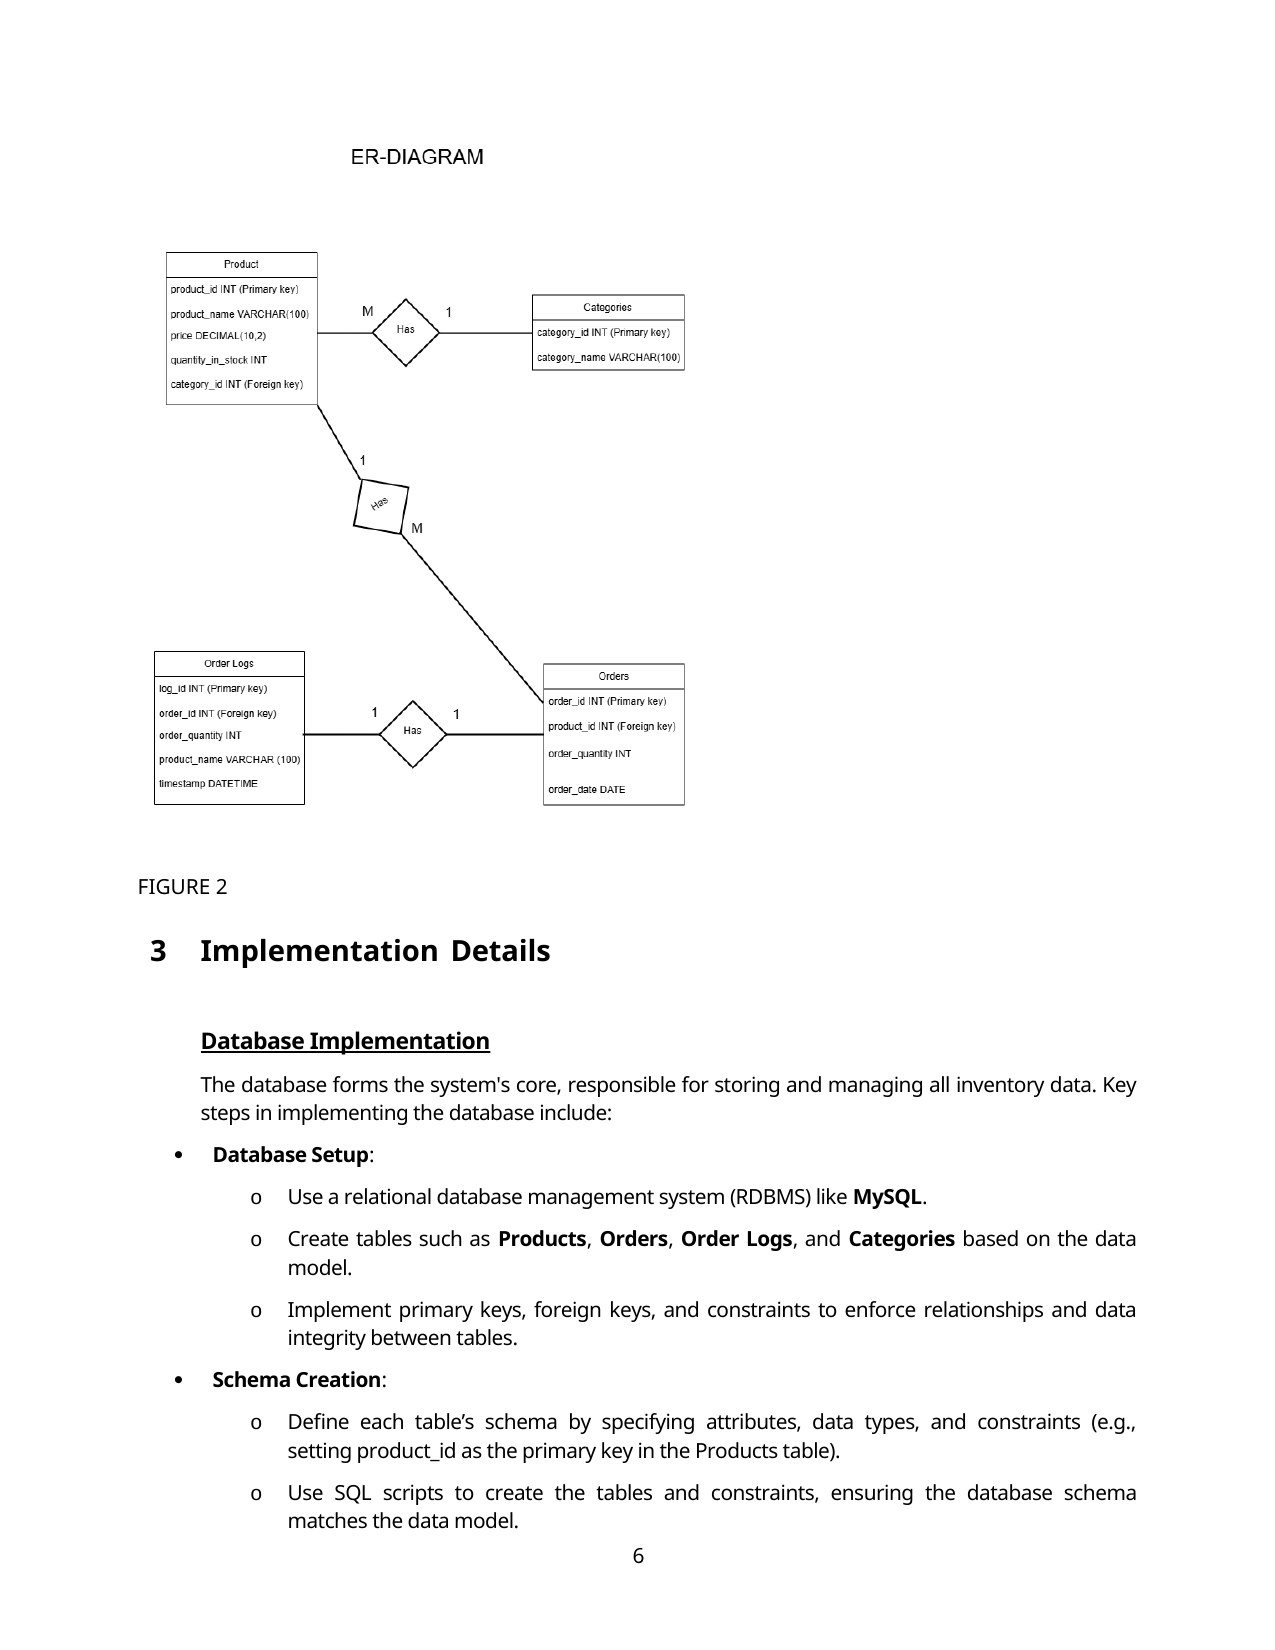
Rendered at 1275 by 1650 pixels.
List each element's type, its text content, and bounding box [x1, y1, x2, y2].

text Database Implementation [150, 1025, 1137, 1056]
subtitle Implementation Details [150, 930, 1137, 969]
list Use SQL scripts to create the tables and constraints, ensuring the database schema matches the data model. [250, 1478, 1137, 1535]
list Implement primary keys, foreign keys, and constraints to enforce relationships and data integrity between tables. [250, 1295, 1137, 1352]
text FIGURE 2 [137, 872, 1137, 900]
list Define each table’s schema by specifying attributes, data types, and constraints (e.g., setting product_id as the primary key in the Products table). [250, 1407, 1137, 1464]
picture [137, 139, 695, 859]
list Use a relational database management system (RDBMS) like MySQL. [250, 1182, 1137, 1211]
list Schema Creation: [175, 1365, 1137, 1394]
list Create tables such as Products, Orders, Order Logs, and Categories based on the data model. [250, 1224, 1137, 1281]
text The database forms the system's core, responsible for storing and managing all inventory data. Key steps in implementing the database include: [200, 1070, 1137, 1127]
list Database Setup: [175, 1140, 1137, 1169]
